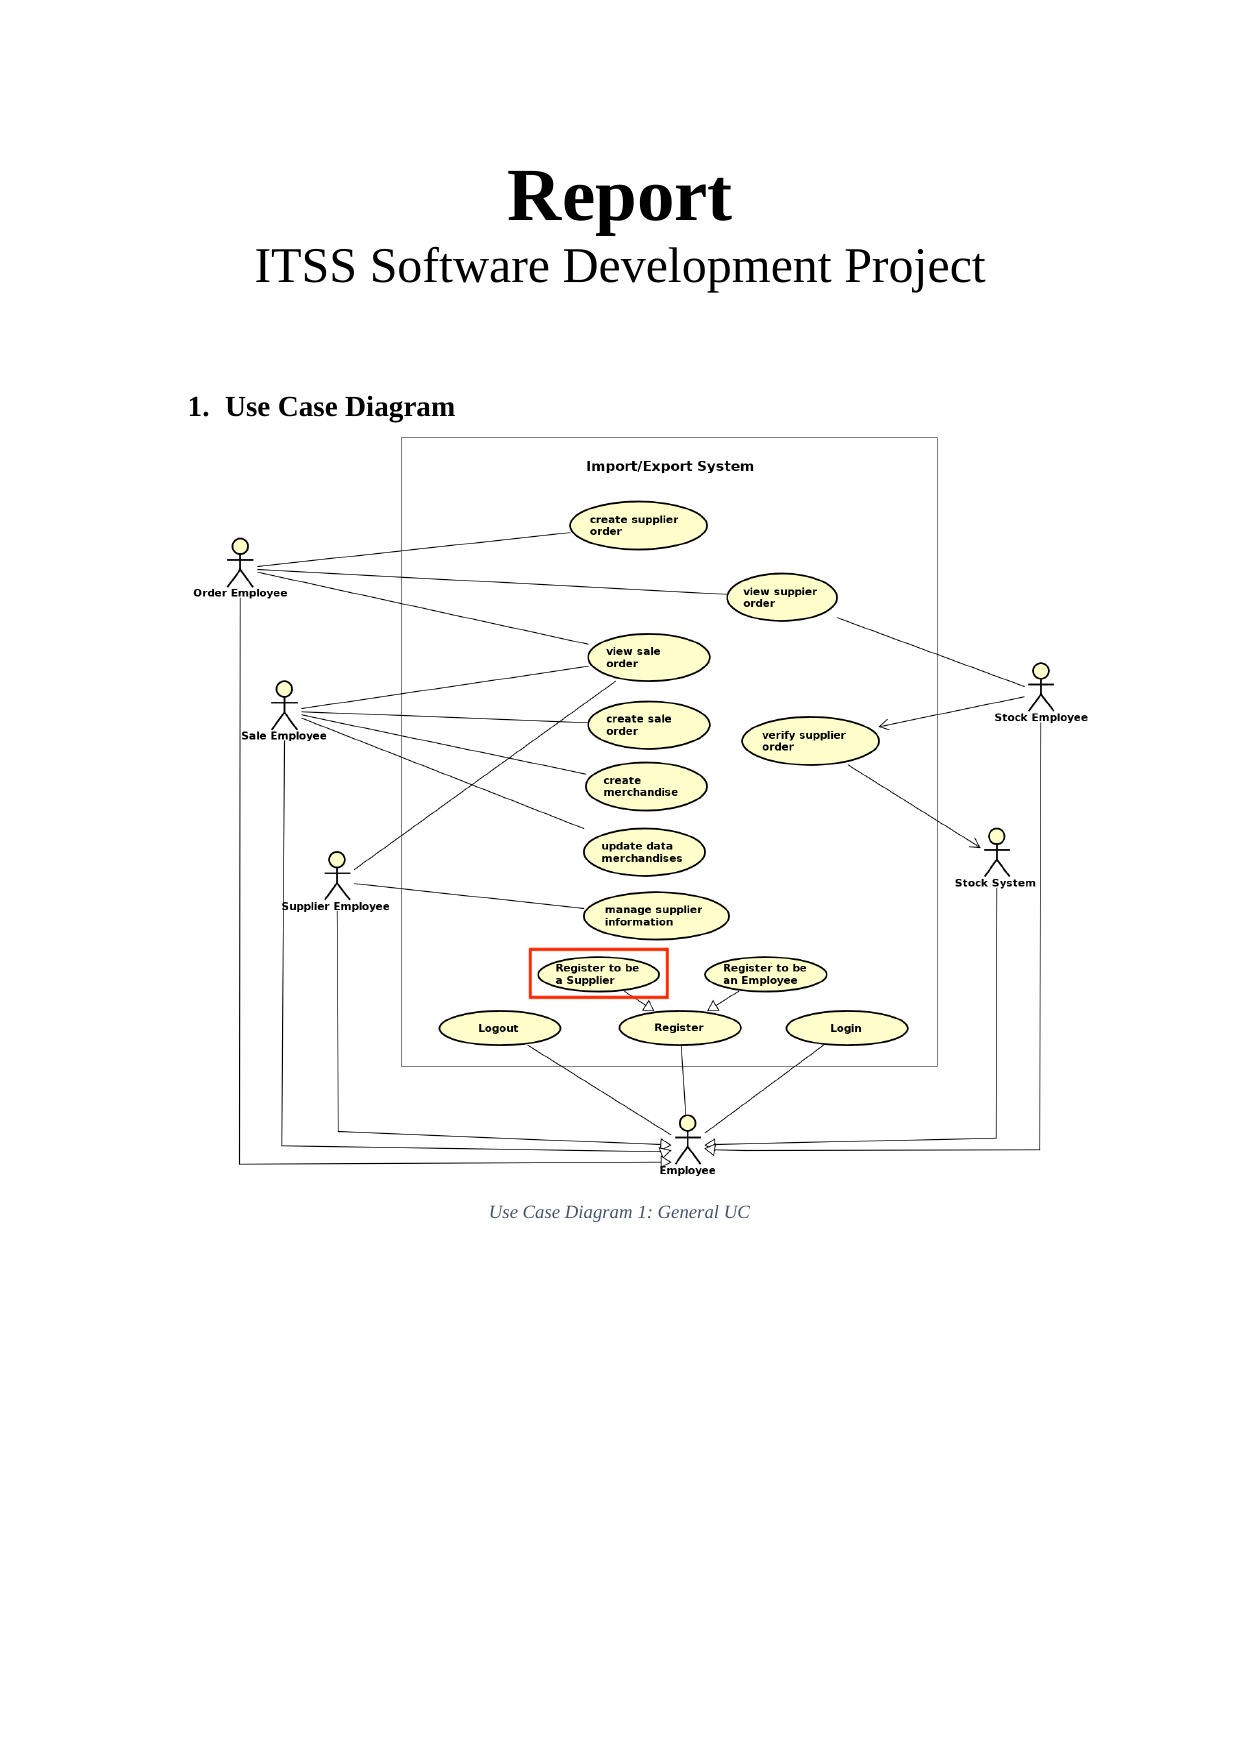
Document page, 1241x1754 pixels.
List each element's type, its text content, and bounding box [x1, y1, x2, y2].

text ITSS Software Development Project [150, 236, 1090, 294]
list Use Case Diagram [187, 389, 1090, 423]
text Report [150, 150, 1090, 236]
text Use Case Diagram 1: General UC [150, 1201, 1090, 1222]
picture [187, 423, 1128, 1201]
